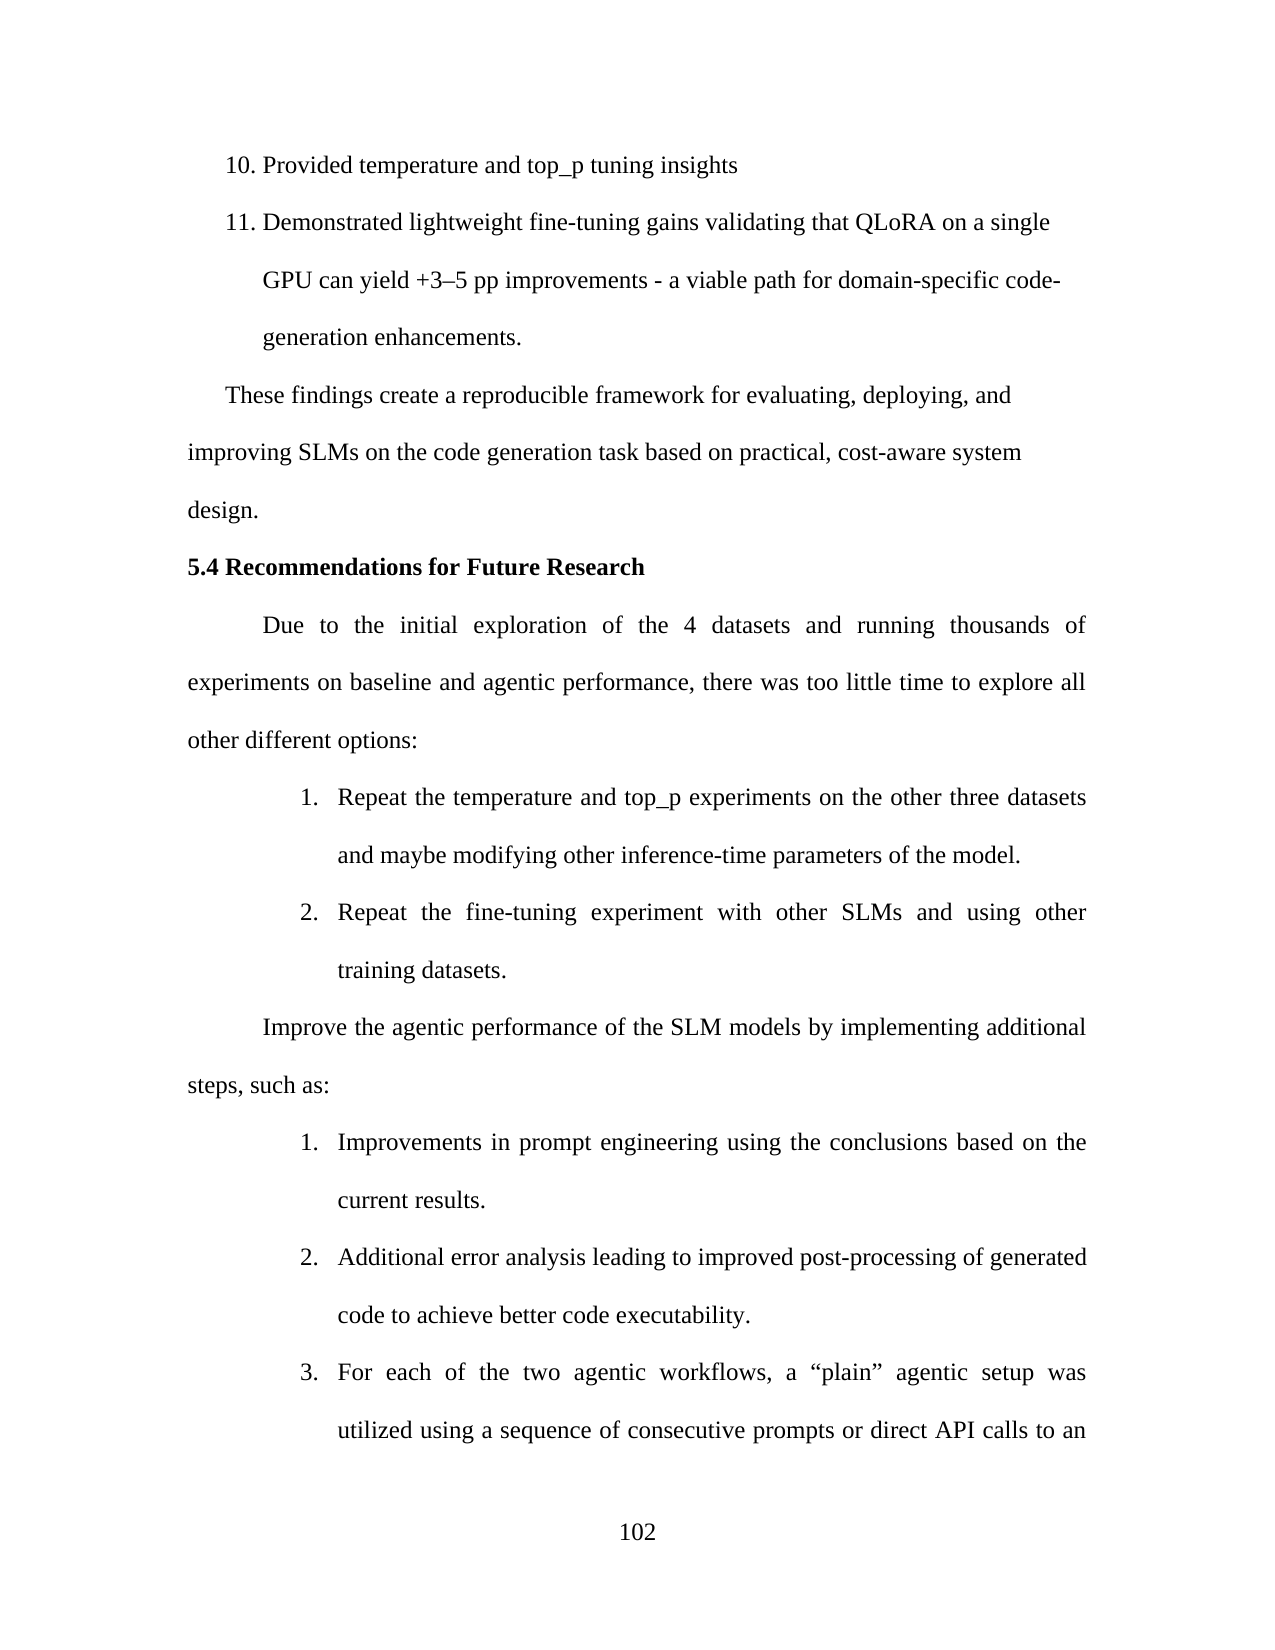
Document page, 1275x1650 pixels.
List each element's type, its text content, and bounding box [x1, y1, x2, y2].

subtitle 5.4 Recommendations for Future Research [187, 552, 1087, 581]
list Repeat the fine-tuning experiment with other SLMs and using other training datasets. [300, 897, 1087, 984]
text Improve the agentic performance of the SLM models by implementing additional steps, such as: [187, 1012, 1087, 1099]
list Demonstrated lightweight fine-tuning gains validating that QLoRA on a single GPU can yield +3–5 pp improvements - a viable path for domain-specific code-generation enhancements. [225, 207, 1087, 351]
text These findings create a reproducible framework for evaluating, deploying, and improving SLMs on the code generation task based on practical, cost-aware system design. [187, 380, 1087, 524]
text Due to the initial exploration of the 4 datasets and running thousands of experiments on baseline and agentic performance, there was too little time to explore all other different options: [187, 610, 1087, 754]
list Repeat the temperature and top_p experiments on the other three datasets and maybe modifying other inference-time parameters of the model. [300, 782, 1087, 869]
list Improvements in prompt engineering using the conclusions based on the current results. [300, 1127, 1087, 1214]
list Provided temperature and top_p tuning insights [225, 150, 1087, 179]
list Additional error analysis leading to improved post-processing of generated code to achieve better code executability. [300, 1242, 1087, 1329]
